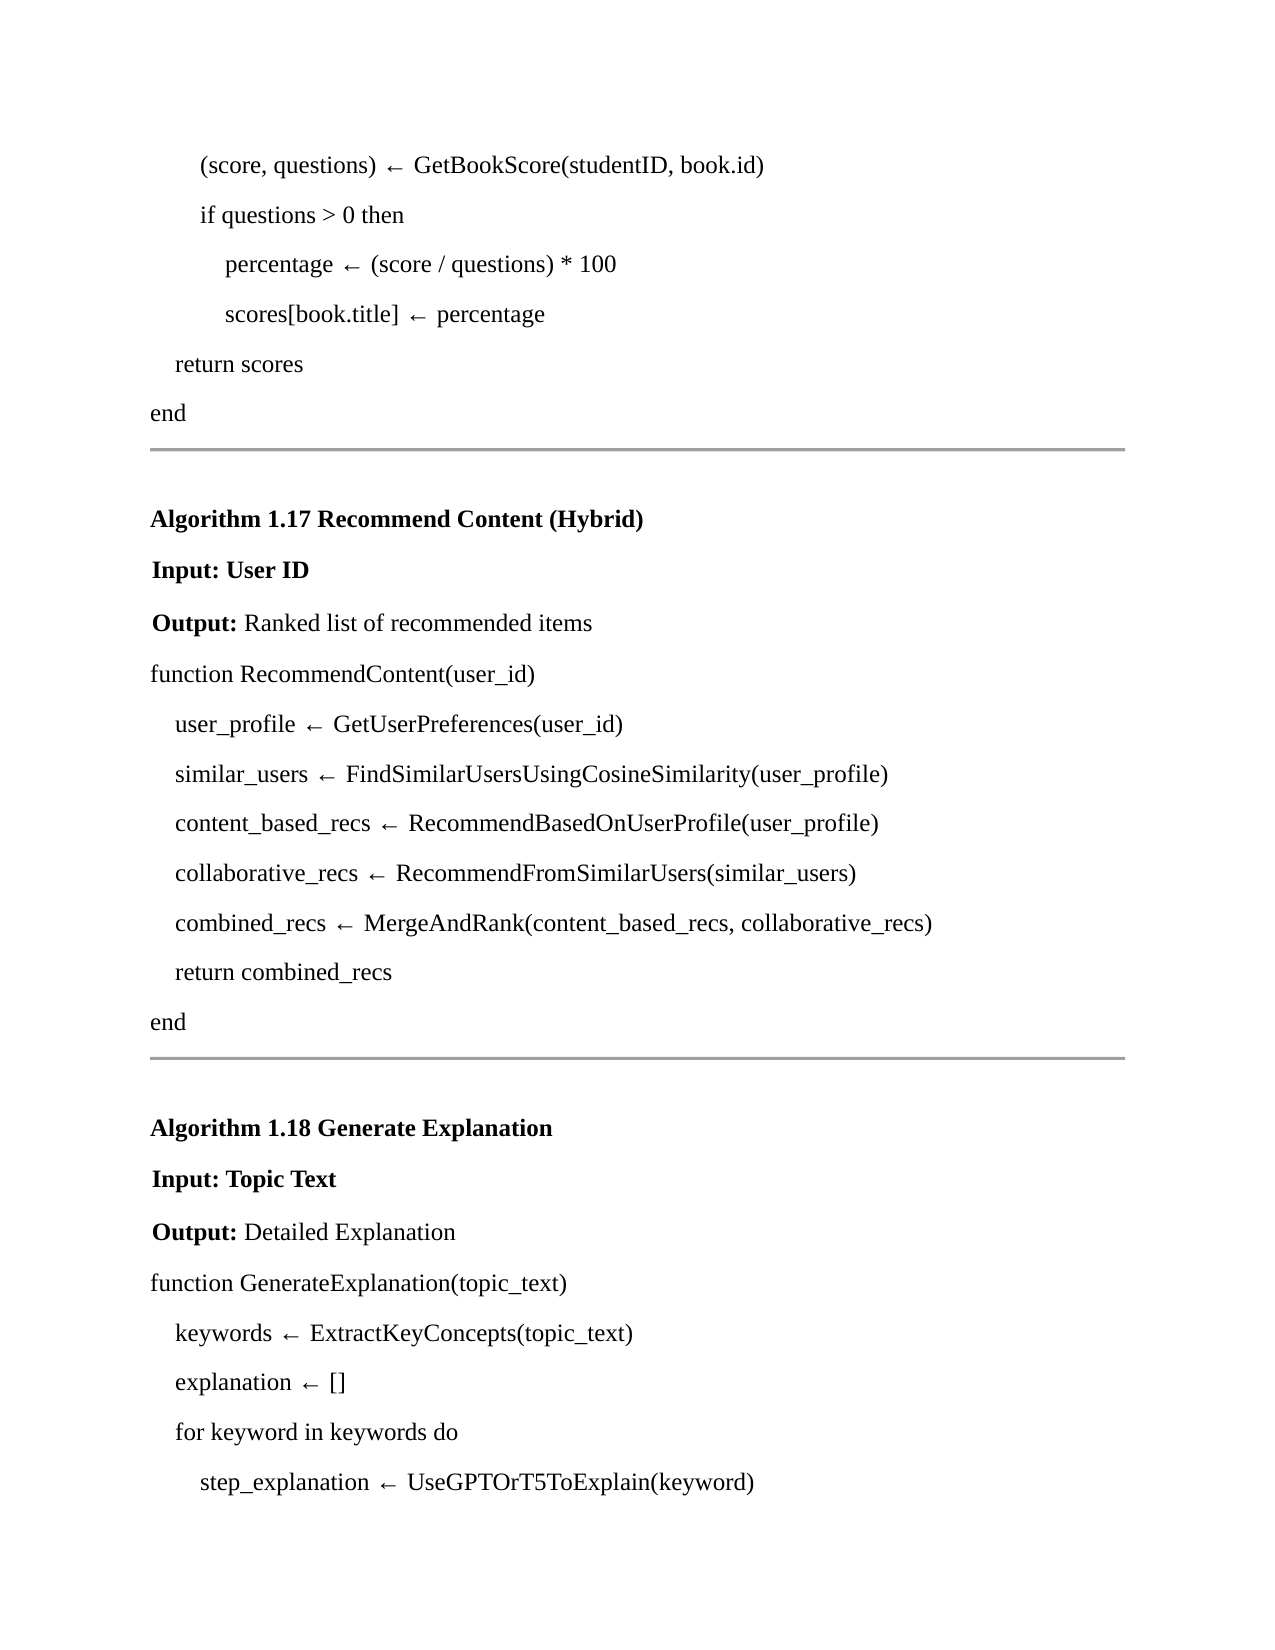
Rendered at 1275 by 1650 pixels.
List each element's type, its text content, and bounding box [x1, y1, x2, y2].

text return scores [150, 349, 1125, 377]
text Algorithm 1.18 Generate Explanation [150, 1113, 1125, 1141]
text if questions > 0 then [150, 200, 1125, 228]
text combined_recs ← MergeAndRank(content_based_recs, collaborative_recs) [150, 908, 1125, 936]
text end [150, 398, 1125, 427]
text function RecommendContent(user_id) [150, 659, 1125, 688]
text step_explanation ← UseGPTOrT5ToExplain(keyword) [150, 1467, 1125, 1495]
text Algorithm 1.17 Recommend Content (Hybrid) [150, 504, 1125, 533]
text end [150, 1007, 1125, 1036]
text explanation ← [] [150, 1367, 1125, 1396]
text collaborative_recs ← RecommendFromSimilarUsers(similar_users) [150, 858, 1125, 887]
text keywords ← ExtractKeyConcepts(topic_text) [150, 1318, 1125, 1346]
table_header Input: User ID [150, 554, 600, 606]
text function GenerateExplanation(topic_text) [150, 1268, 1125, 1297]
text return combined_recs [150, 957, 1125, 986]
text similar_users ← FindSimilarUsersUsingCosineSimilarity(user_profile) [150, 759, 1125, 787]
text user_profile ← GetUserPreferences(user_id) [150, 709, 1125, 738]
table_cell Output: Ranked list of recommended items [150, 606, 600, 659]
text scores[book.title] ← percentage [150, 299, 1125, 328]
table_cell Output: Detailed Explanation [150, 1215, 463, 1268]
text (score, questions) ← GetBookScore(studentID, book.id) [150, 150, 1125, 179]
text content_based_recs ← RecommendBasedOnUserProfile(user_profile) [150, 808, 1125, 837]
table_header Input: Topic Text [150, 1162, 463, 1215]
text for keyword in keywords do [150, 1417, 1125, 1446]
text percentage ← (score / questions) * 100 [150, 249, 1125, 278]
